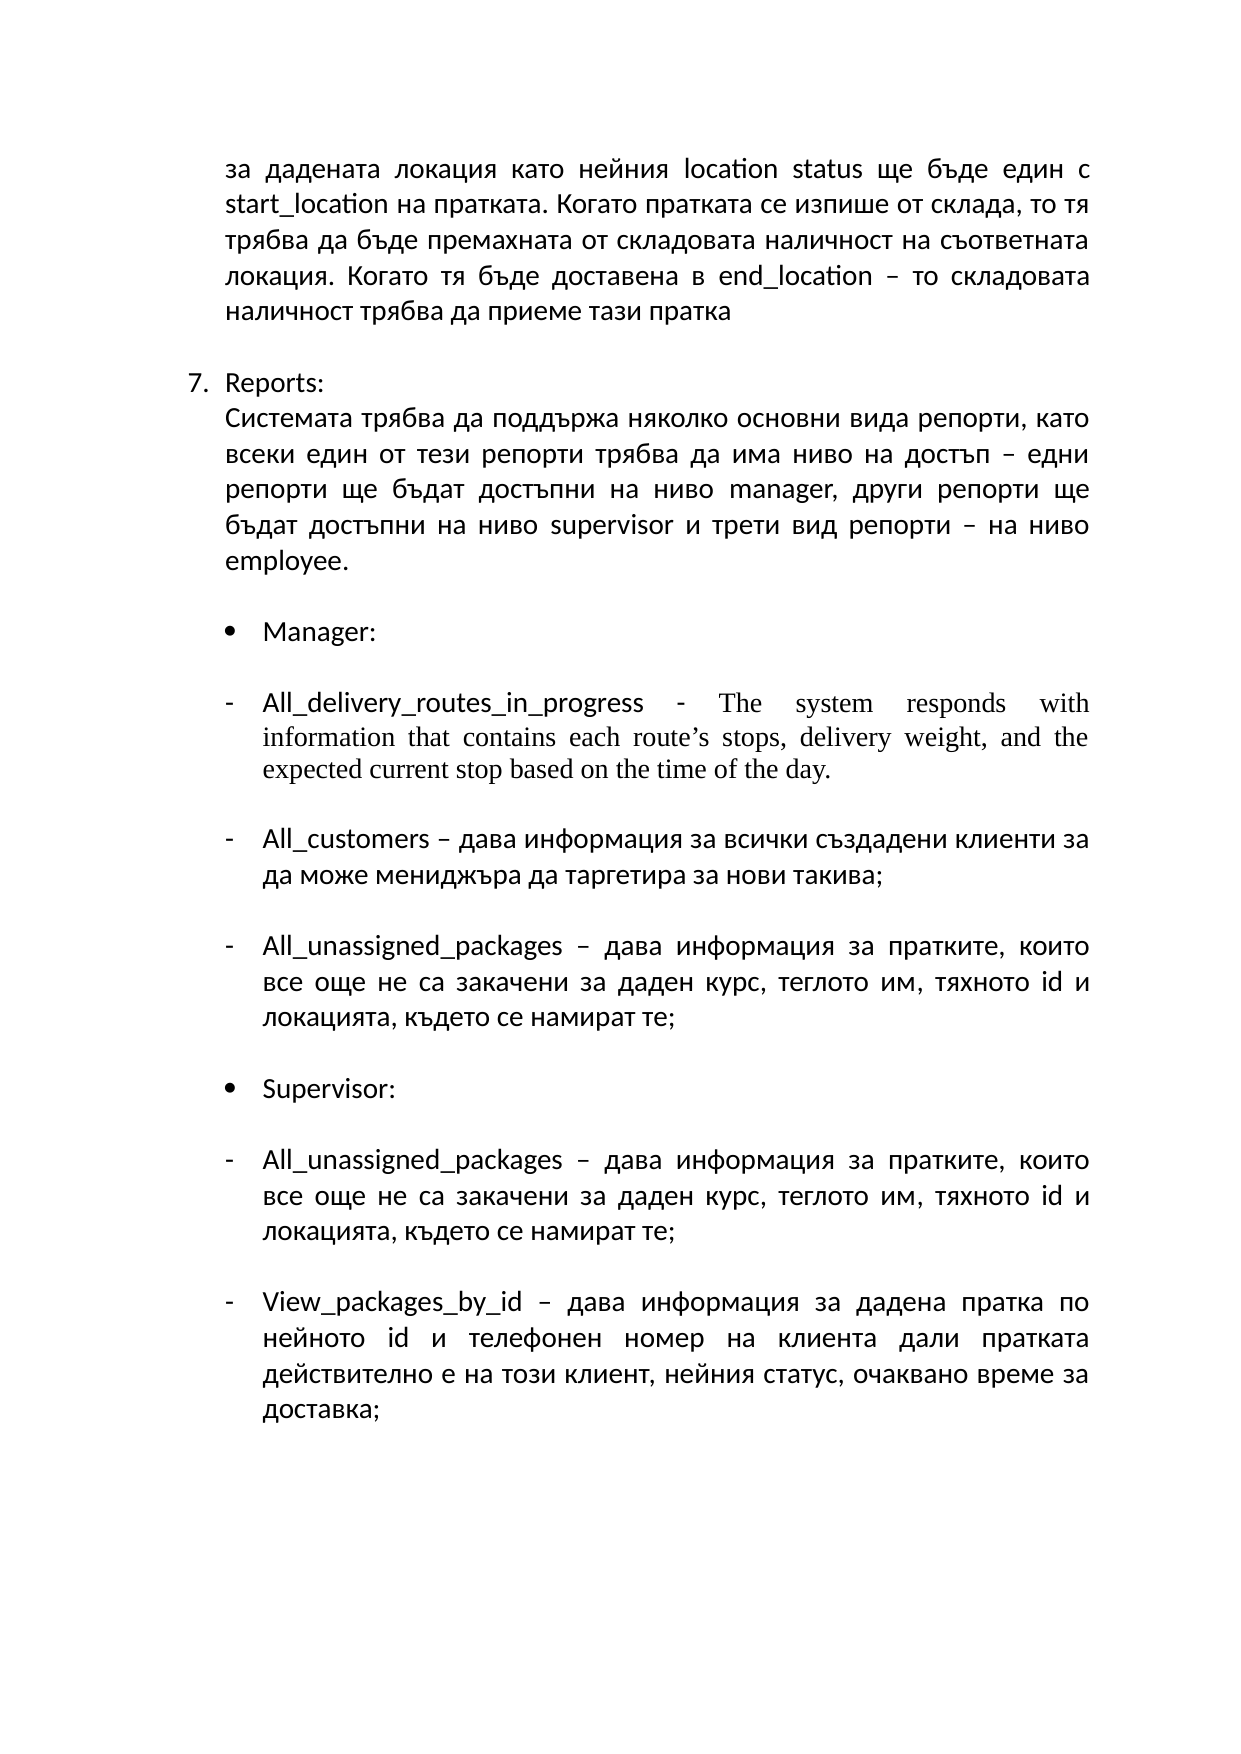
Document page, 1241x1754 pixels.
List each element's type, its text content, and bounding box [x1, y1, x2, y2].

list Manager: [225, 613, 1090, 649]
list Supervisor: [225, 1070, 1090, 1105]
list All_customers – дава информация за всички създадени клиенти за да може мениджъра да таргетира за нови такива; [225, 820, 1090, 892]
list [225, 1283, 1090, 1426]
list Reports: [187, 364, 1090, 399]
list All_unassigned_packages – дава информация за пратките, които все още не са закачени за даден курс, теглото им, тяхното id и локацията, където се намират те; [225, 927, 1090, 1034]
list Системата трябва да поддържа няколко основни вида репорти, като всеки един от тези репорти трябва да има ниво на достъп – едни репорти ще бъдат достъпни на ниво manager, други репорти ще бъдат достъпни на ниво supervisor и трети вид репорти – на ниво employee. [225, 399, 1090, 577]
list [225, 150, 1090, 328]
list All_delivery_routes_in_progress - The system responds with information that contains each route’s stops, delivery weight, and the expected current stop based on the time of the day. [225, 684, 1090, 785]
list All_unassigned_packages – дава информация за пратките, които все още не са закачени за даден курс, теглото им, тяхното id и локацията, където се намират те; [225, 1141, 1090, 1248]
